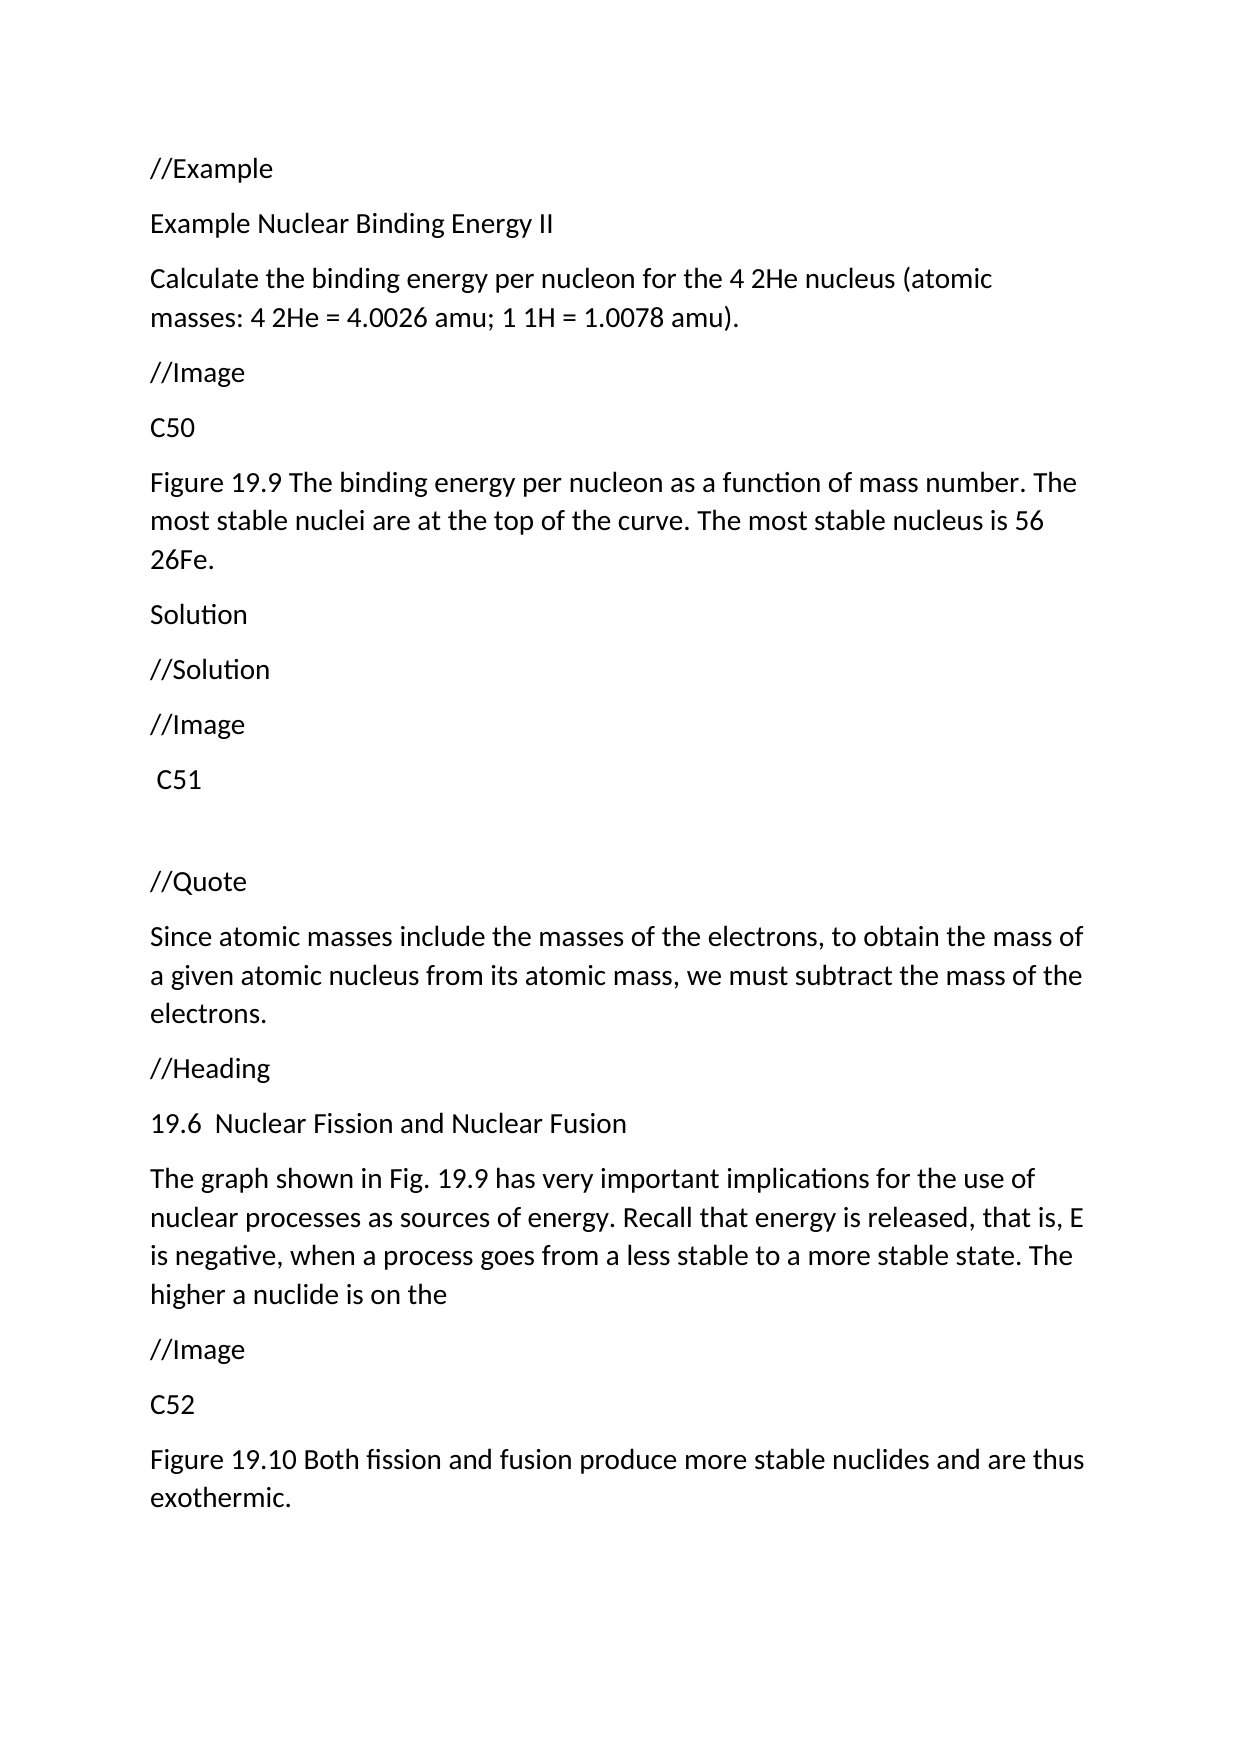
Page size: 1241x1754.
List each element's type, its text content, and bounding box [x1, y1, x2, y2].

text Example Nuclear Binding Energy II [150, 205, 1090, 241]
text 19.6 Nuclear Fission and Nuclear Fusion [150, 1105, 1090, 1141]
text //Heading [150, 1050, 1090, 1086]
text //Image [150, 1331, 1090, 1367]
text //Image [150, 706, 1090, 742]
text //Quote [150, 863, 1090, 899]
text C52 [150, 1386, 1090, 1422]
text //Solution [150, 651, 1090, 687]
text Figure 19.10 Both ﬁssion and fusion produce more stable nuclides and are thus exothermic. [150, 1441, 1090, 1515]
text The graph shown in Fig. 19.9 has very important implications for the use of nuclear processes as sources of energy. Recall that energy is released, that is, E is negative, when a process goes from a less stable to a more stable state. The higher a nuclide is on the [150, 1161, 1090, 1311]
text Since atomic masses include the masses of the electrons, to obtain the mass of a given atomic nucleus from its atomic mass, we must subtract the mass of the electrons. [150, 918, 1090, 1031]
text Figure 19.9 The binding energy per nucleon as a function of mass number. The most stable nuclei are at the top of the curve. The most stable nucleus is 56 26Fe. [150, 464, 1090, 576]
text C50 [150, 409, 1090, 444]
text //Image [150, 354, 1090, 389]
text //Example [150, 150, 1090, 186]
text Solution [150, 596, 1090, 632]
text Calculate the binding energy per nucleon for the 4 2He nucleus (atomic masses: 4 2He = 4.0026 amu; 1 1H = 1.0078 amu). [150, 260, 1090, 334]
text C51 [150, 761, 1090, 797]
